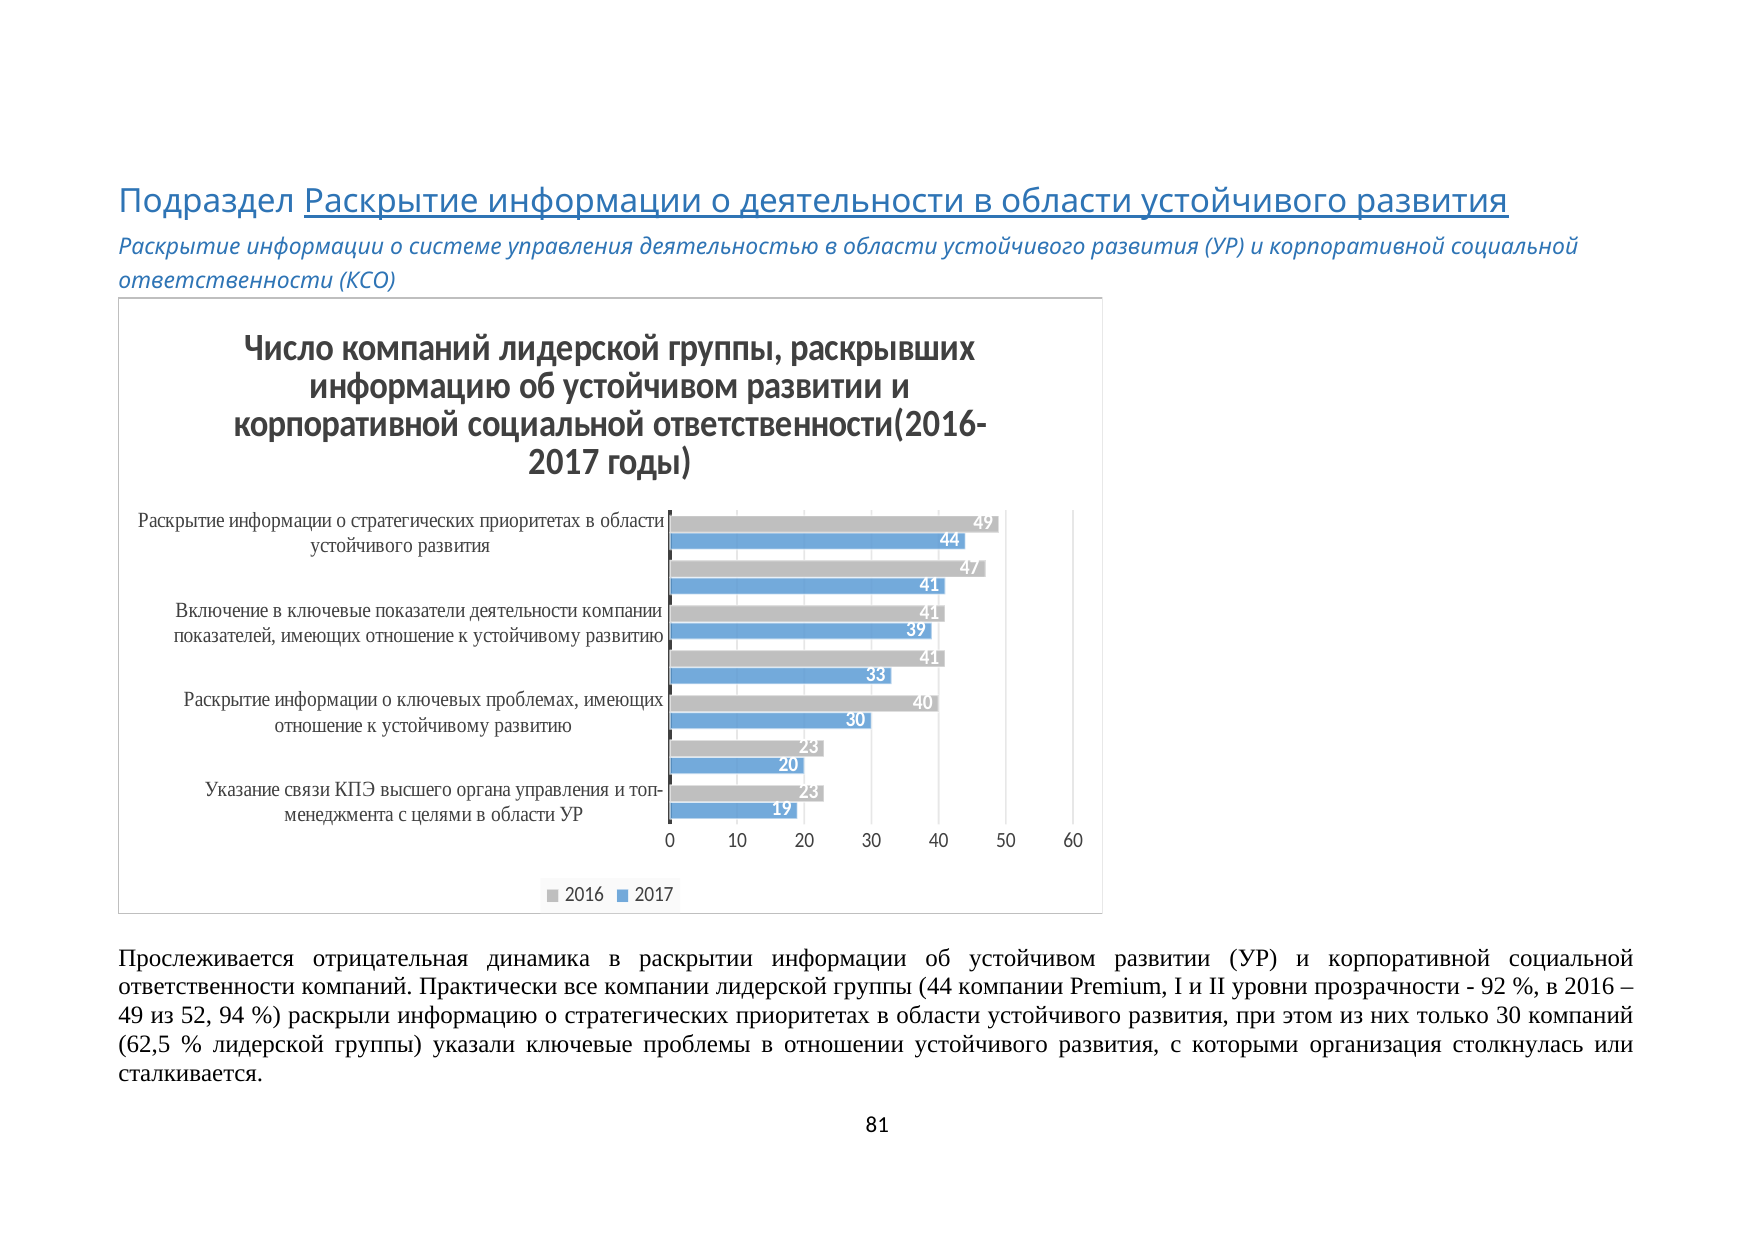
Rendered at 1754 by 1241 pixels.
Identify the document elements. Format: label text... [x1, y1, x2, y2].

subtitle Подраздел Раскрытие информации о деятельности в области устойчивого развития [118, 177, 1636, 223]
text Прослеживается отрицательная динамика в раскрытии информации об устойчивом развитии (УР) и корпоративной социальной ответственности компаний. Практически все компании лидерской группы (44 компании Premium, I и II уровни прозрачности - 92 %, в 2016 – 49 из 52, 94 %) раскрыли информацию о стратегических приоритетах в области устойчивого развития, при этом из них только 30 компаний (62,5 % лидерской группы) указали ключевые проблемы в отношении устойчивого развития, с которыми организация столкнулась или сталкивается. [118, 943, 1636, 1086]
subtitle Раскрытие информации о системе управления деятельностью в области устойчивого развития (УР) и корпоративной социальной ответственности (КСО) [118, 230, 1636, 295]
